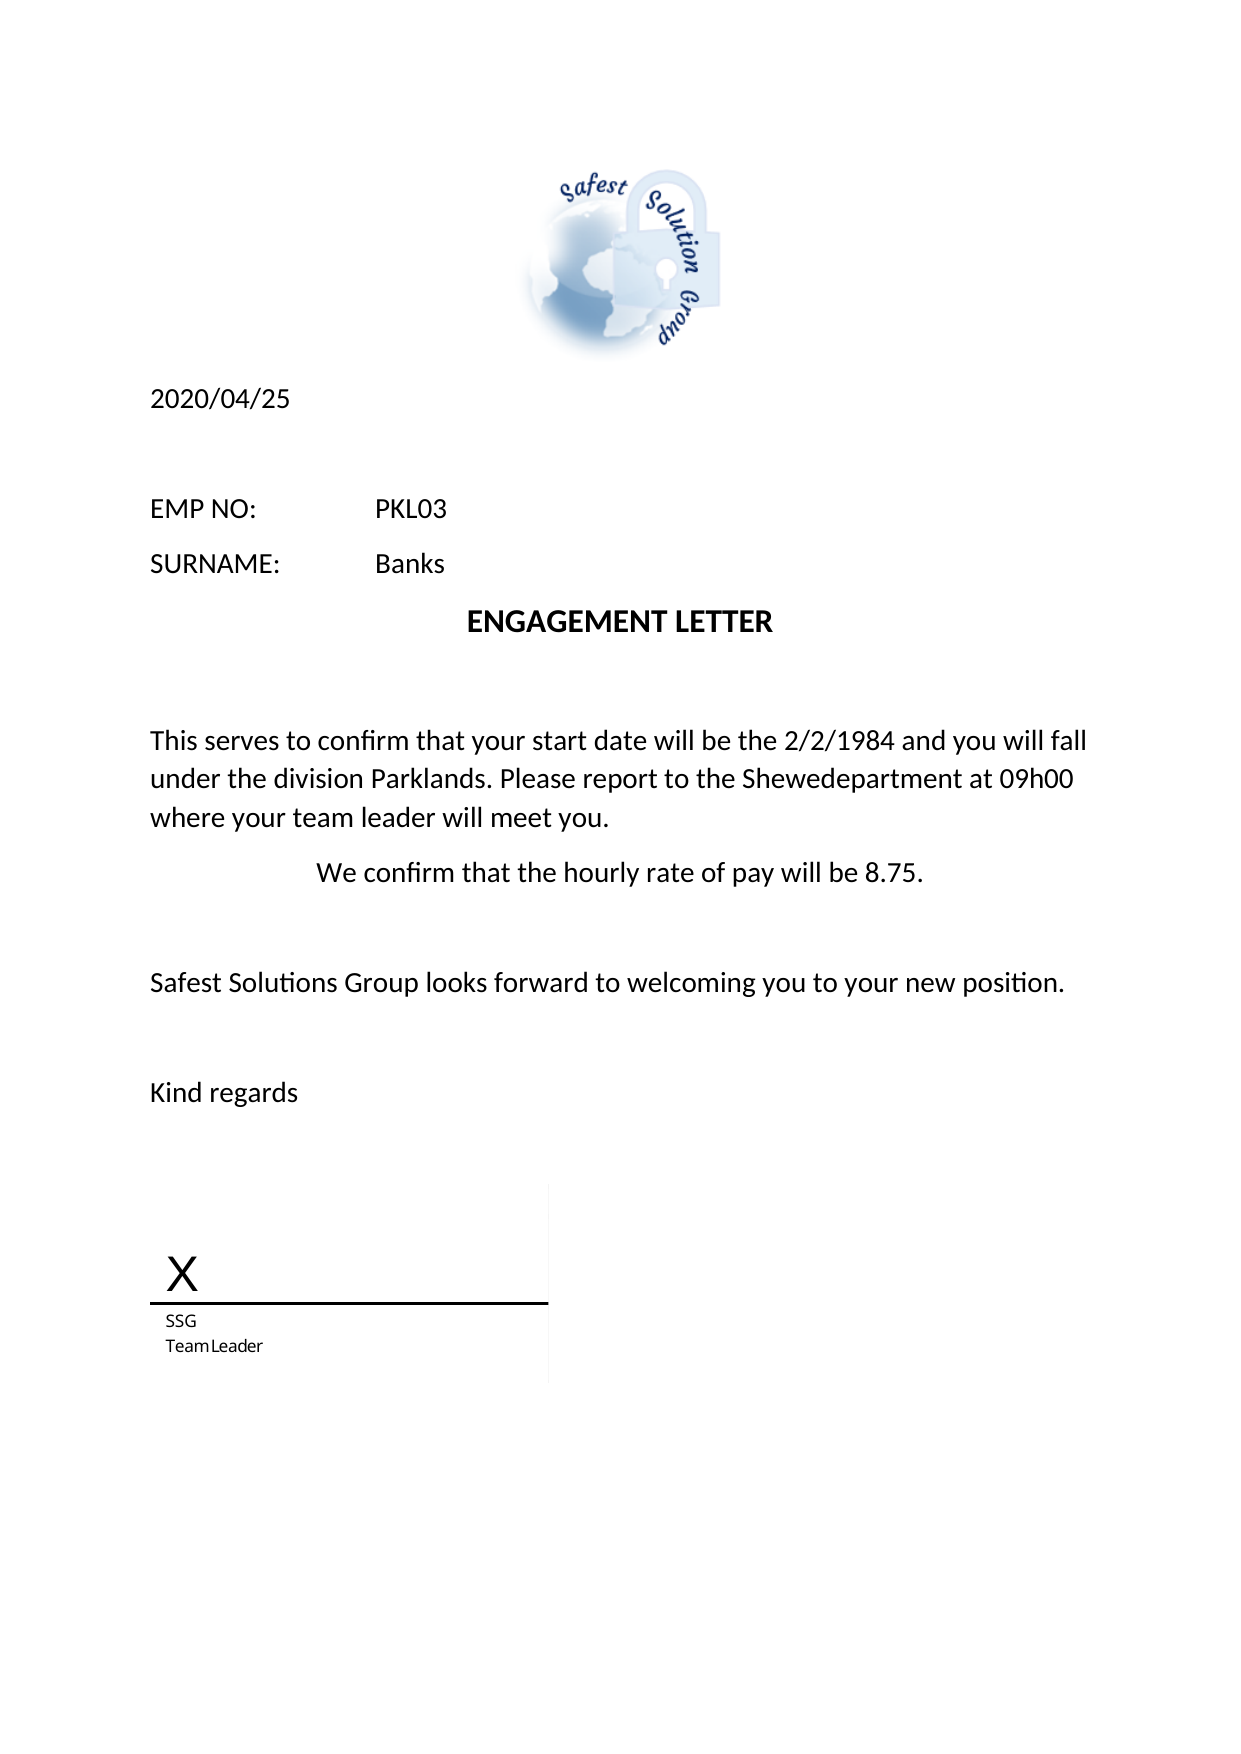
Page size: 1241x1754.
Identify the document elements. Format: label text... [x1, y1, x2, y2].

text EMP NO: PKL03 [150, 490, 1090, 526]
text ENGAGEMENT LETTER [150, 601, 1090, 641]
text We confirm that the hourly rate of pay will be 8.75. [150, 854, 1090, 889]
text Kind regards [150, 1074, 1090, 1110]
text This serves to confirm that your start date will be the 2/2/1984 and you will fall under the division Parklands. Please report to the Shewedepartment at 09h00 where your team leader will meet you. [150, 722, 1090, 834]
picture [511, 150, 729, 362]
text SURNAME: Banks [150, 545, 1090, 581]
text 2020/04/25 [150, 380, 1090, 416]
text Safest Solutions Group looks forward to welcoming you to your new position. [150, 964, 1090, 999]
